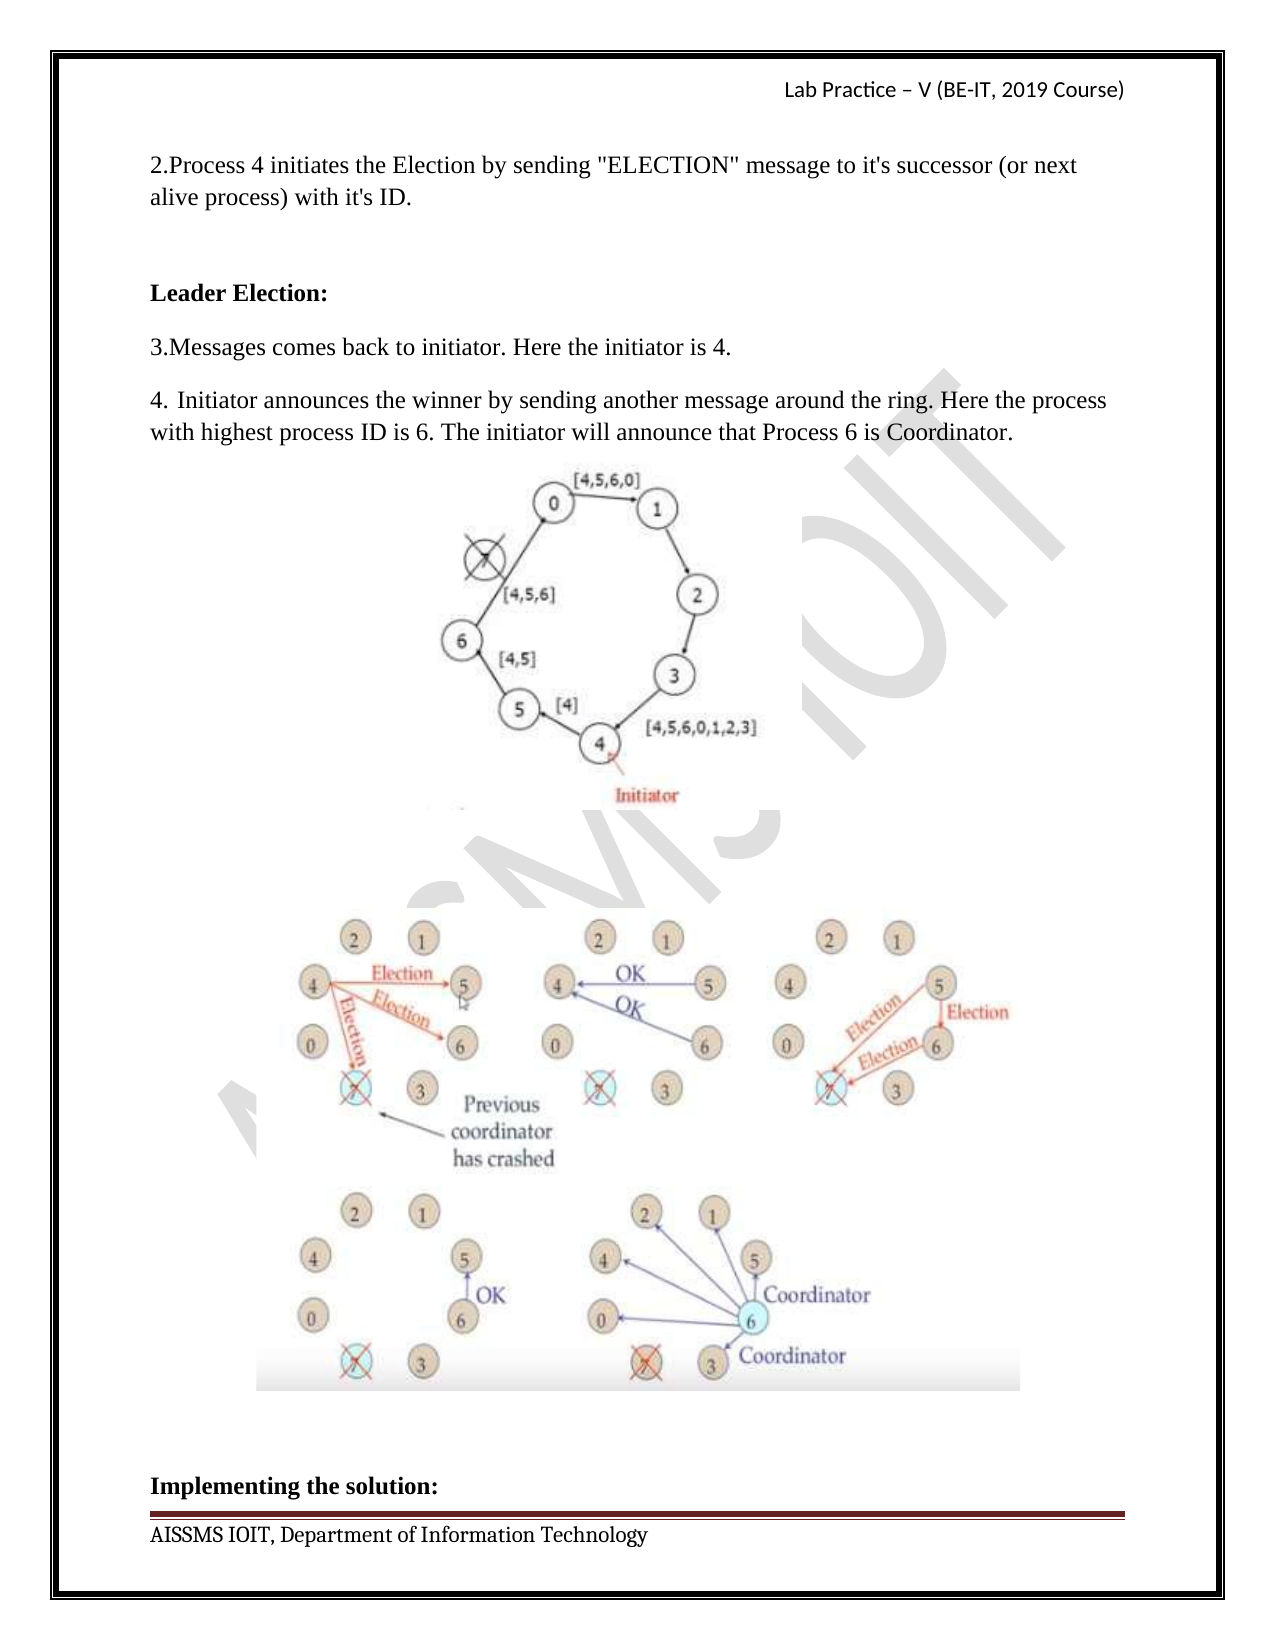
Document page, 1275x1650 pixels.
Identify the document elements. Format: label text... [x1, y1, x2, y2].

picture [256, 908, 1021, 1391]
picture [426, 451, 802, 810]
text Implementing the solution: [150, 1471, 1125, 1500]
text 2.Process 4 initiates the Election by sending "ELECTION" message to it's successor (or next alive process) with it's ID. [150, 150, 1125, 210]
text Leader Election: [150, 278, 1125, 307]
text 3.Messages comes back to initiator. Here the initiator is 4. [150, 332, 1125, 360]
list Initiator announces the winner by sending another message around the ring. Here the process with highest process ID is 6. The initiator will announce that Process 6 is Coordinator. [150, 386, 1125, 446]
